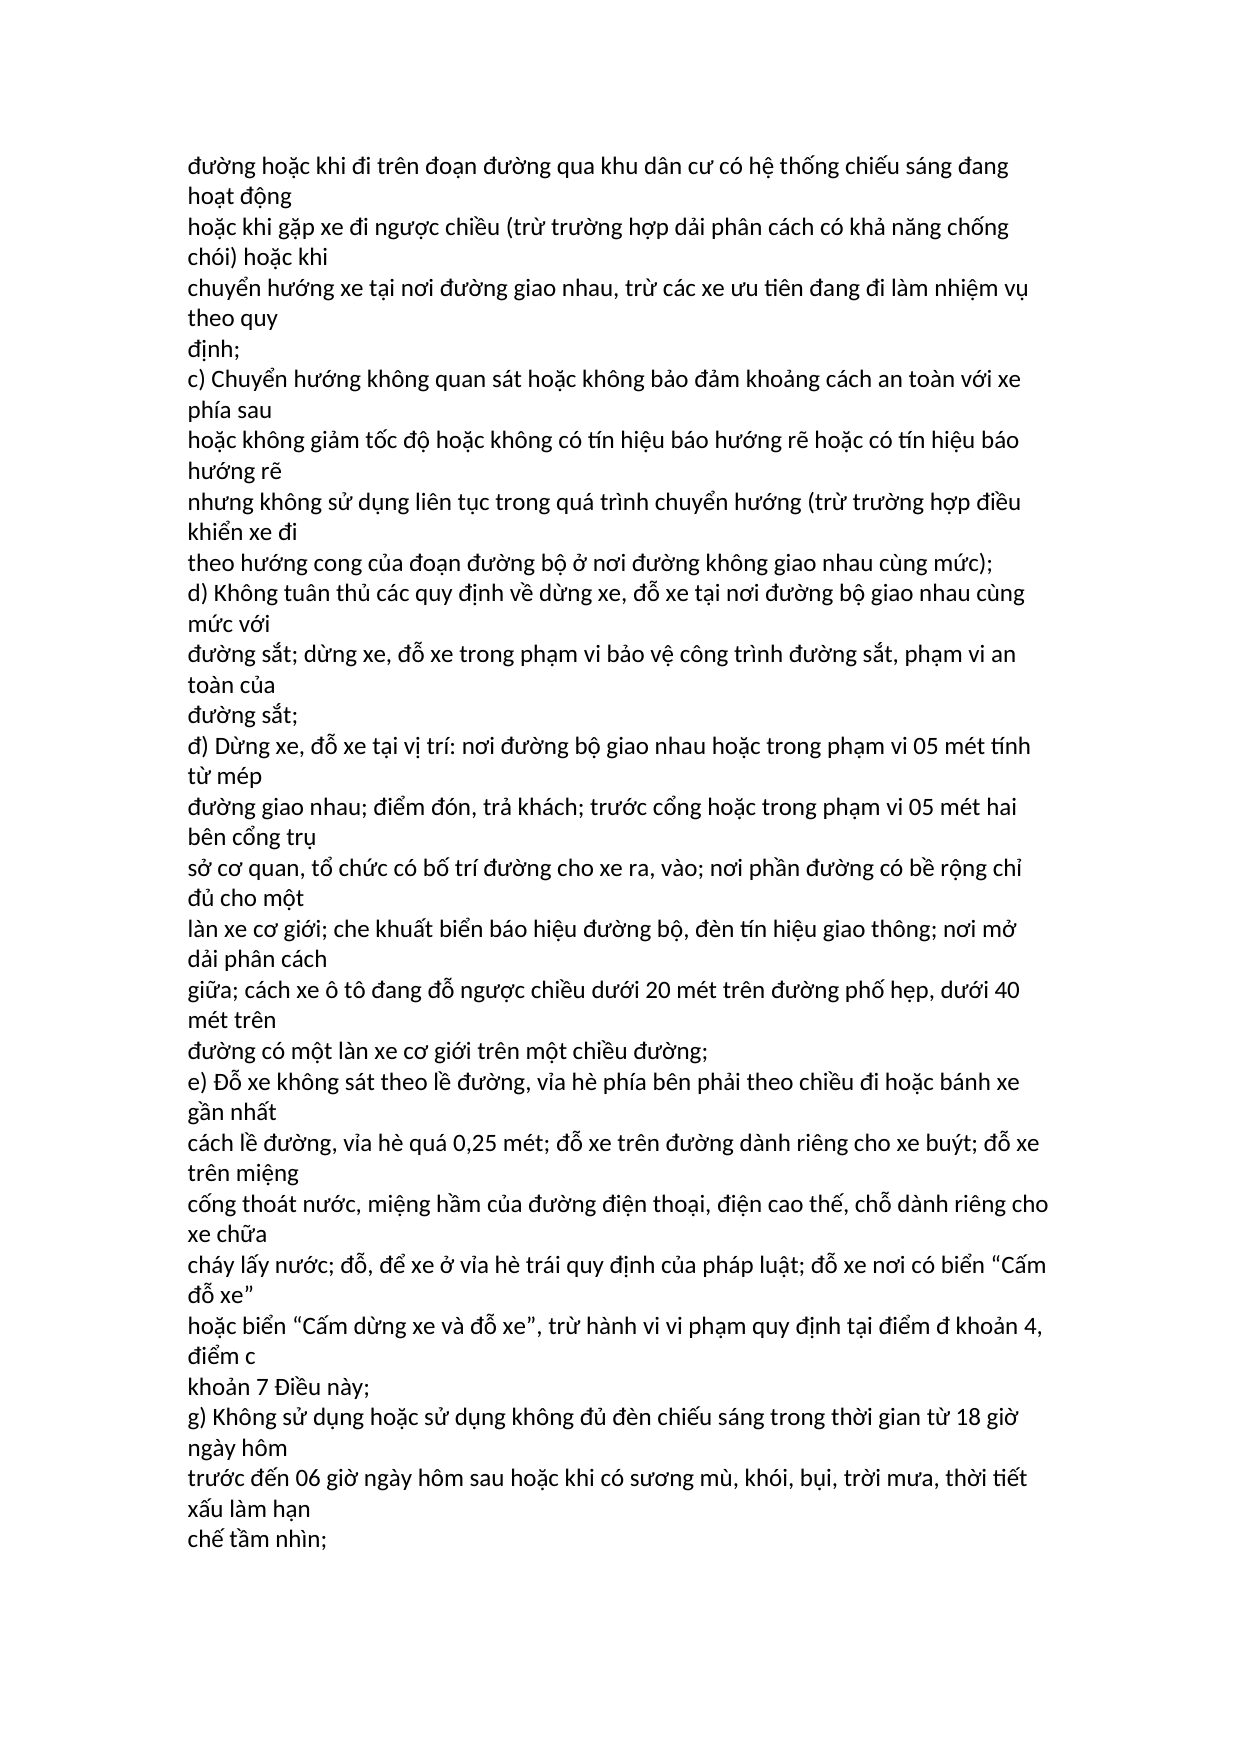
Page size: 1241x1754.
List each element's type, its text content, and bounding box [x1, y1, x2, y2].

text chuyển hướng xe tại nơi đường giao nhau, trừ các xe ưu tiên đang đi làm nhiệm vụ theo quy [187, 272, 1053, 333]
text trước đến 06 giờ ngày hôm sau hoặc khi có sương mù, khói, bụi, trời mưa, thời tiết xấu làm hạn [187, 1462, 1053, 1523]
text nhưng không sử dụng liên tục trong quá trình chuyển hướng (trừ trường hợp điều khiển xe đi [187, 486, 1053, 547]
text hoặc không giảm tốc độ hoặc không có tín hiệu báo hướng rẽ hoặc có tín hiệu báo hướng rẽ [187, 425, 1053, 486]
text định; [187, 333, 1053, 364]
text e) Đỗ xe không sát theo lề đường, vỉa hè phía bên phải theo chiều đi hoặc bánh xe gần nhất [187, 1066, 1053, 1127]
text làn xe cơ giới; che khuất biển báo hiệu đường bộ, đèn tín hiệu giao thông; nơi mở dải phân cách [187, 913, 1053, 974]
text đường sắt; [187, 699, 1053, 730]
text cách lề đường, vỉa hè quá 0,25 mét; đỗ xe trên đường dành riêng cho xe buýt; đỗ xe trên miệng [187, 1127, 1053, 1188]
text giữa; cách xe ô tô đang đỗ ngược chiều dưới 20 mét trên đường phố hẹp, dưới 40 mét trên [187, 974, 1053, 1035]
text chế tầm nhìn; [187, 1523, 1053, 1554]
text d) Không tuân thủ các quy định về dừng xe, đỗ xe tại nơi đường bộ giao nhau cùng mức với [187, 577, 1053, 638]
text đường sắt; dừng xe, đỗ xe trong phạm vi bảo vệ công trình đường sắt, phạm vi an toàn của [187, 638, 1053, 699]
text sở cơ quan, tổ chức có bố trí đường cho xe ra, vào; nơi phần đường có bề rộng chỉ đủ cho một [187, 852, 1053, 913]
text đường hoặc khi đi trên đoạn đường qua khu dân cư có hệ thống chiếu sáng đang hoạt động [187, 150, 1053, 211]
text đường giao nhau; điểm đón, trả khách; trước cổng hoặc trong phạm vi 05 mét hai bên cổng trụ [187, 791, 1053, 852]
text hoặc biển “Cấm dừng xe và đỗ xe”, trừ hành vi vi phạm quy định tại điểm đ khoản 4, điểm c [187, 1310, 1053, 1371]
text hoặc khi gặp xe đi ngược chiều (trừ trường hợp dải phân cách có khả năng chống chói) hoặc khi [187, 211, 1053, 272]
text cống thoát nước, miệng hầm của đường điện thoại, điện cao thế, chỗ dành riêng cho xe chữa [187, 1188, 1053, 1249]
text đường có một làn xe cơ giới trên một chiều đường; [187, 1035, 1053, 1066]
text đ) Dừng xe, đỗ xe tại vị trí: nơi đường bộ giao nhau hoặc trong phạm vi 05 mét tính từ mép [187, 730, 1053, 791]
text cháy lấy nước; đỗ, để xe ở vỉa hè trái quy định của pháp luật; đỗ xe nơi có biển “Cấm đỗ xe” [187, 1249, 1053, 1310]
text khoản 7 Điều này; [187, 1371, 1053, 1401]
text theo hướng cong của đoạn đường bộ ở nơi đường không giao nhau cùng mức); [187, 547, 1053, 577]
text g) Không sử dụng hoặc sử dụng không đủ đèn chiếu sáng trong thời gian từ 18 giờ ngày hôm [187, 1401, 1053, 1462]
text c) Chuyển hướng không quan sát hoặc không bảo đảm khoảng cách an toàn với xe phía sau [187, 364, 1053, 425]
